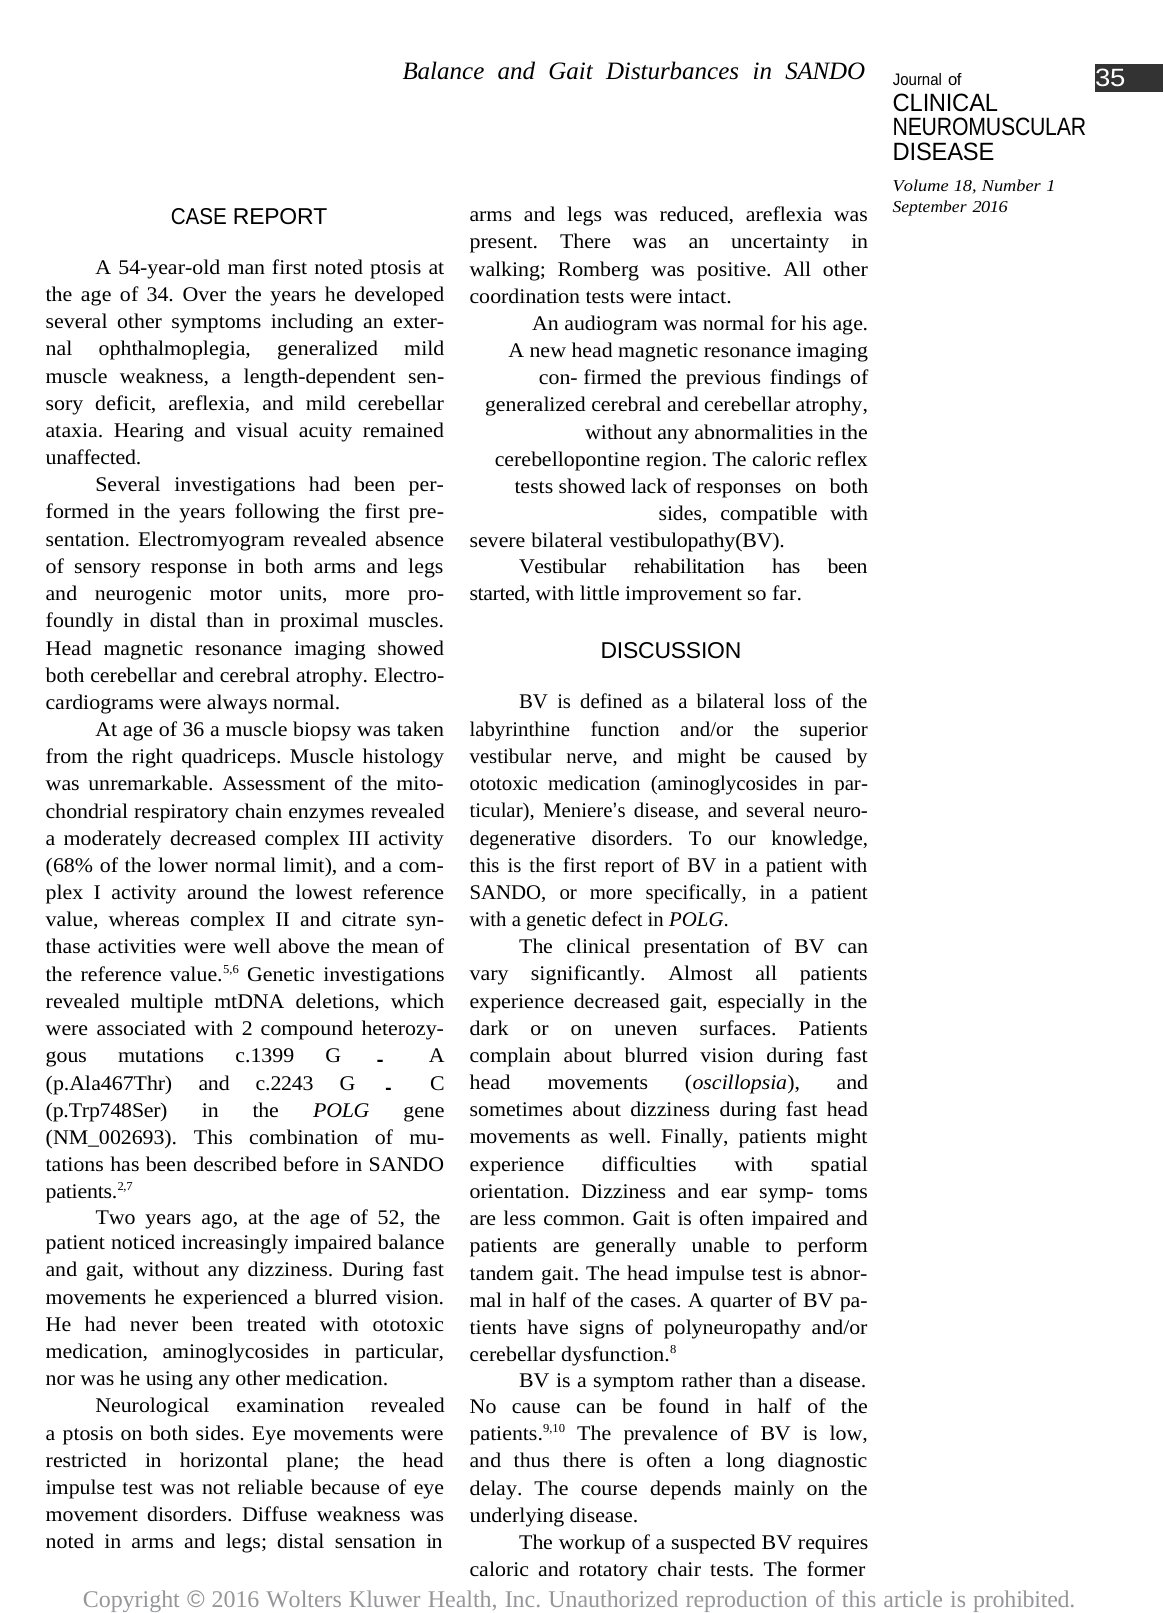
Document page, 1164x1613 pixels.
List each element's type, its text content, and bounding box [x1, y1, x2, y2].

text Neurological examination revealed a ptosis on both sides. Eye movements were restricted in horizontal plane; the head impulse test was not reliable because of eye movement disorders. Diffuse weakness was noted in arms and legs; distal sensation in [45, 1393, 444, 1553]
subtitle CLINICAL NEUROMUSCULAR DISEASE [892, 92, 1096, 166]
text A 54-year-old man first noted ptosis at the age of 34. Over the years he developed several other symptoms including an exter- nal ophthalmoplegia, generalized mild muscle weakness, a length-dependent sen- sory deficit, areflexia, and mild cerebellar ataxia. Hearing and visual acuity remained unaffected. [45, 255, 445, 469]
text Two years ago, at the age of 52, the [95, 1207, 445, 1229]
text September 2016 [892, 197, 1163, 216]
text No cause can be found in half of the patients.9,10 The prevalence of BV is low, and thus there is often a long diagnostic delay. The course depends mainly on the underlying disease. [469, 1394, 868, 1527]
subtitle DISCUSSION [600, 637, 868, 664]
text The workup of a suspected BV requires caloric and rotatory chair tests. The former [469, 1530, 868, 1581]
text arms and legs was reduced, areflexia was present. There was an uncertainty in walking; Romberg was positive. All other coordination tests were intact. [469, 202, 868, 308]
text BV is a symptom rather than a disease. [519, 1369, 868, 1392]
text Journal of [893, 70, 963, 89]
text Several investigations had been per- formed in the years following the first pre- sentation. Electromyogram revealed absence of sensory response in both arms and legs and neurogenic motor units, more pro- foundly in distal than in proximal muscles. Head magnetic resonance imaging showed both cerebellar and cerebral atrophy. Electro- cardiograms were always normal. [45, 472, 444, 714]
text An audiogram was normal for his age. A new head magnetic resonance imaging con- firmed the previous findings of generalized cerebral and cerebellar atrophy, without any abnormalities in the cerebellopontine region. The caloric reflex tests showed lack of responses on both sides, compatible with [469, 311, 868, 525]
text At age of 36 a muscle biopsy was taken from the right quadriceps. Muscle histology was unremarkable. Assessment of the mito- chondrial respiratory chain enzymes revealed a moderately decreased complex III activity (68% of the lower normal limit), and a com- plex I activity around the lowest reference value, whereas complex II and citrate syn- thase activities were well above the mean of the reference value.5,6 Genetic investigations revealed multiple mtDNA deletions, which were associated with 2 compound heterozy- gous mutations c.1399 G . A (p.Ala467Thr) and c.2243 G . C (p.Trp748Ser) in the POLG gene (NM_002693). This combination of mu- tations has been described before in SANDO patients.2,7 [45, 717, 444, 1203]
subtitle Balance and Gait Disturbances in SANDO [402, 60, 868, 84]
text Volume 18, Number 1 [892, 176, 1163, 195]
subtitle CASE REPORT [171, 203, 445, 229]
text Vestibular rehabilitation has been started, with little improvement so far. [469, 554, 868, 605]
text BV is defined as a bilateral loss of the labyrinthine function and/or the superior vestibular nerve, and might be caused by ototoxic medication (aminoglycosides in par- ticular), Meniere’s disease, and several neuro- degenerative disorders. To our knowledge, this is the first report of BV in a patient with SANDO, or more specifically, in a patient with a genetic defect in POLG. [469, 689, 868, 931]
text severe bilateral vestibulopathy(BV). [469, 528, 868, 552]
text patient noticed increasingly impaired balance and gait, without any dizziness. During fast movements he experienced a blurred vision. He had never been treated with ototoxic medication, aminoglycosides in particular, nor was he using any other medication. [45, 1230, 444, 1390]
text The clinical presentation of BV can vary significantly. Almost all patients experience decreased gait, especially in the dark or on uneven surfaces. Patients complain about blurred vision during fast head movements (oscillopsia), and sometimes about dizziness during fast head movements as well. Finally, patients might experience difficulties with spatial orientation. Dizziness and ear symp- toms are less common. Gait is often impaired and patients are generally unable to perform tandem gait. The head impulse test is abnor- mal in half of the cases. A quarter of BV pa- tients have signs of polyneuropathy and/or cerebellar dysfunction.8 [469, 934, 868, 1366]
